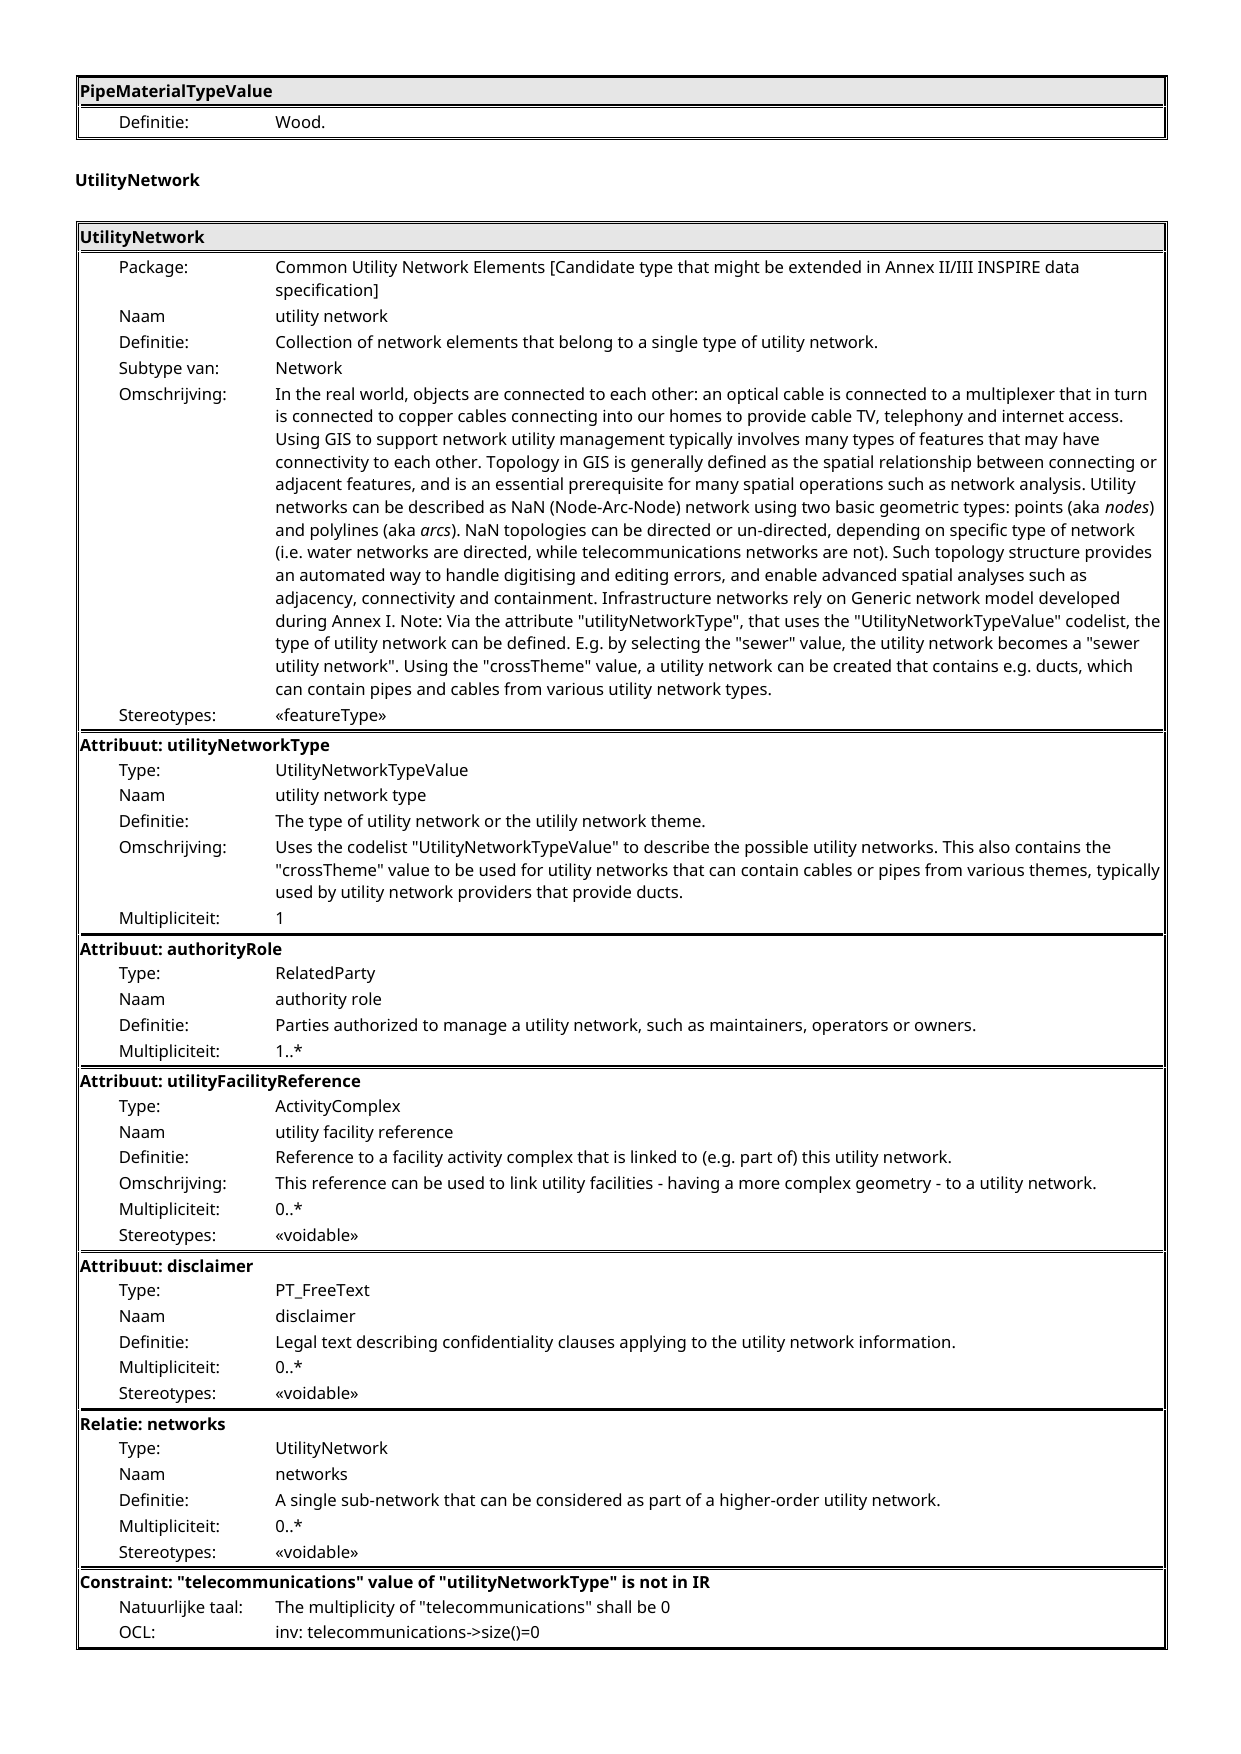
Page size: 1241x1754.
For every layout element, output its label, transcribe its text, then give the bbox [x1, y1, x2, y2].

table_header PipeMaterialTypeValue [79, 78, 1164, 104]
table_cell Attribuut: utilityFacilityReference [79, 1065, 1165, 1249]
table_cell Attribuut: disclaimer [79, 1250, 1165, 1408]
table_header UtilityNetwork [79, 224, 1164, 250]
subtitle UtilityNetwork [75, 169, 1165, 191]
table_cell [77, 250, 1166, 729]
table_cell Relatie: networks [77, 1408, 1166, 1566]
table_cell Waarde: wood [79, 104, 1165, 136]
table_cell Attribuut: utilityNetworkType [79, 729, 1165, 933]
table_cell Constraint: "telecommunications" value of "utilityNetworkType" is not in IR [79, 1566, 1165, 1647]
table_cell Attribuut: authorityRole [77, 933, 1166, 1065]
